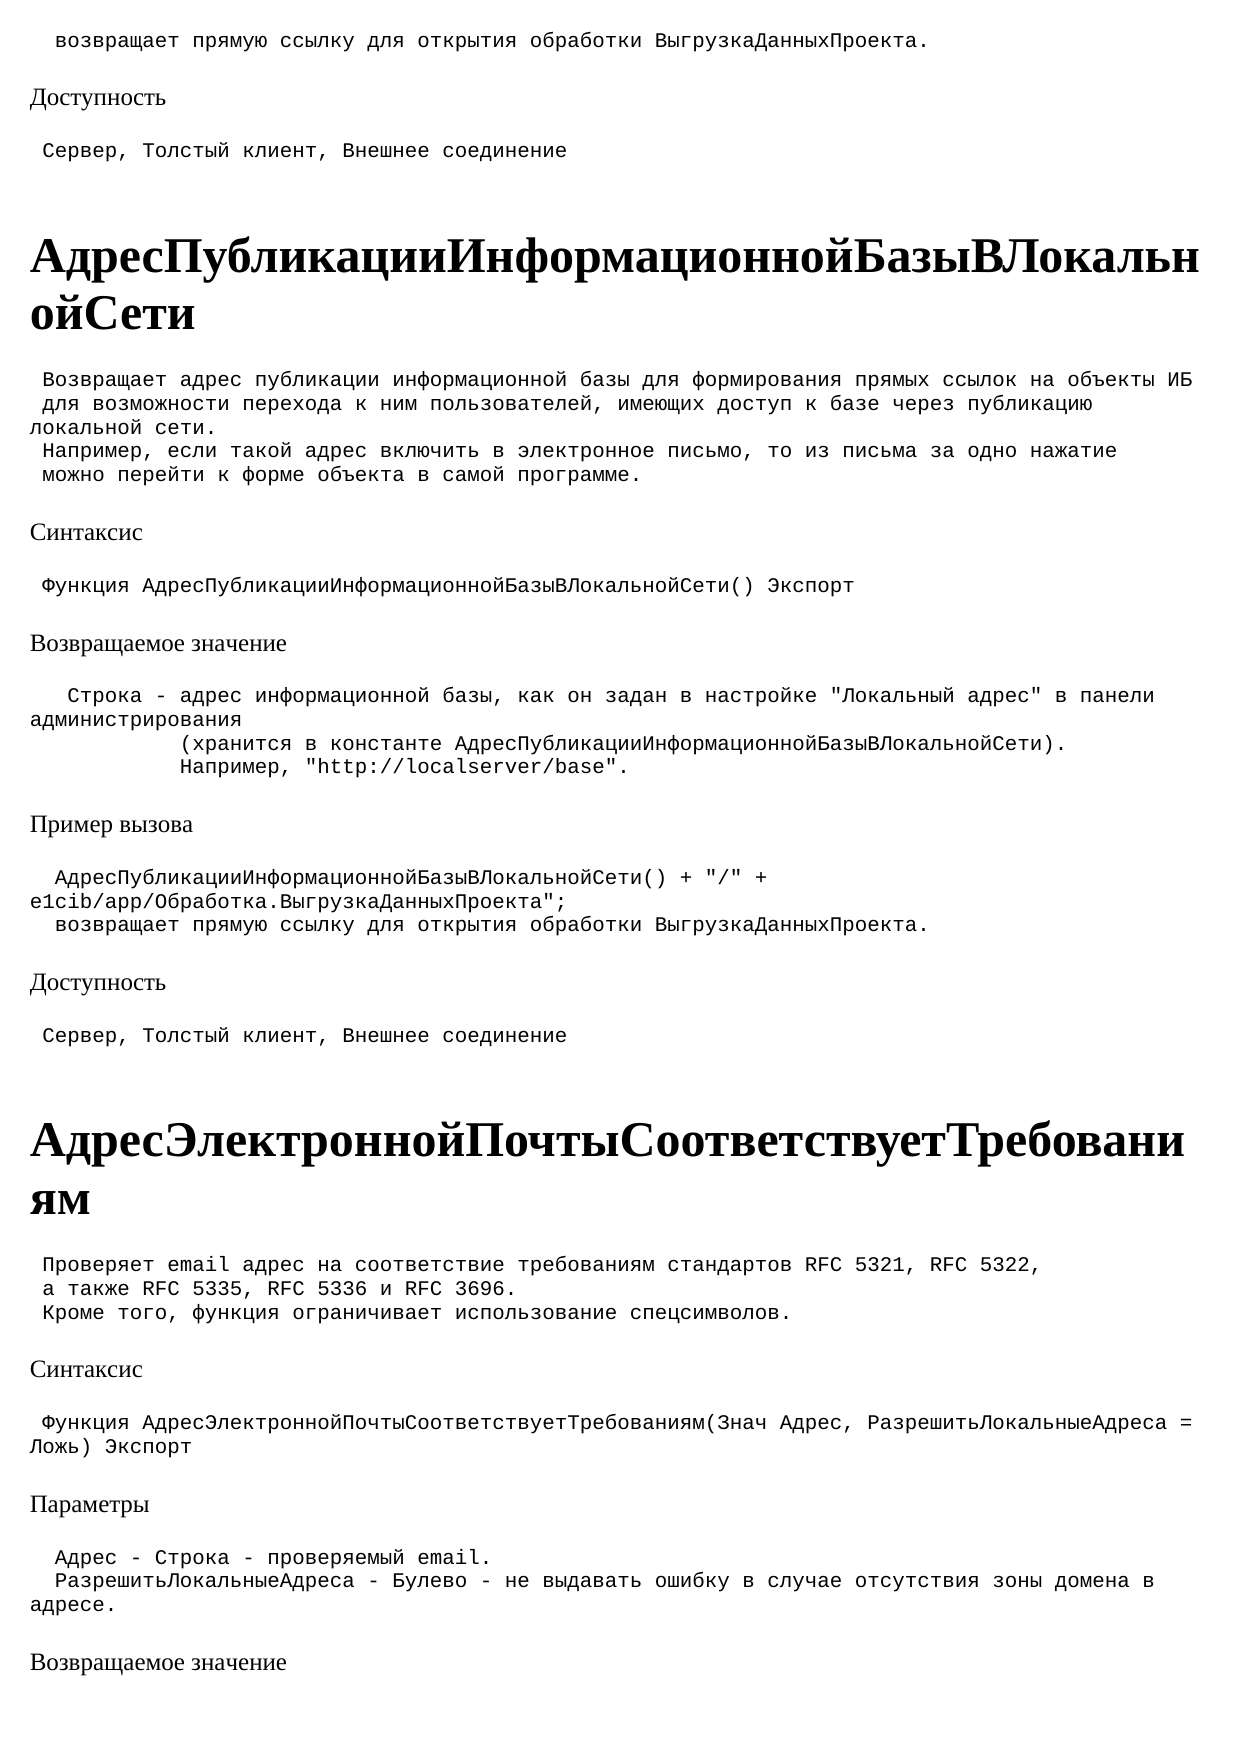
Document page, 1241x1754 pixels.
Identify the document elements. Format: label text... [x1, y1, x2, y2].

text возвращает прямую ссылку для открытия обработки ВыгрузкаДанныхПроекта. [29, 29, 1211, 53]
text Возвращаемое значение [29, 1647, 1211, 1676]
text Сервер, Толстый клиент, Внешнее соединение [29, 1025, 1211, 1049]
text Функция АдресПубликацииИнформационнойБазыВЛокальнойСети() Экспорт [29, 575, 1211, 598]
text Сервер, Толстый клиент, Внешнее соединение [29, 140, 1211, 164]
text Параметры [29, 1489, 1211, 1518]
text Адрес - Строка - проверяемый email. [29, 1547, 1211, 1570]
text для возможности перехода к ним пользователей, имеющих доступ к базе через публикацию локальной сети. [29, 393, 1211, 440]
text можно перейти к форме объекта в самой программе. [29, 464, 1211, 488]
text Функция АдресЭлектроннойПочтыСоответствуетТребованиям(Знач Адрес, РазрешитьЛокальныеАдреса = Ложь) Экспорт [29, 1412, 1211, 1460]
text РазрешитьЛокальныеАдреса - Булево - не выдавать ошибку в случае отсутствия зоны домена в адресе. [29, 1570, 1211, 1618]
text а также RFC 5335, RFC 5336 и RFC 3696. [29, 1278, 1211, 1302]
text Доступность [29, 82, 1211, 111]
text Кроме того, функция ограничивает использование спецсимволов. [29, 1302, 1211, 1325]
text Строка - адрес информационной базы, как он задан в настройке "Локальный адрес" в панели администрирования [29, 686, 1211, 733]
subtitle АдресПубликацииИнформационнойБазыВЛокальнойСети [29, 225, 1211, 340]
text Возвращает адрес публикации информационной базы для формирования прямых ссылок на объекты ИБ [29, 369, 1211, 393]
text Например, "http://localserver/base". [29, 756, 1211, 780]
text Например, если такой адрес включить в электронное письмо, то из письма за одно нажатие [29, 440, 1211, 464]
subtitle АдресЭлектроннойПочтыСоответствуетТребованиям [29, 1110, 1211, 1225]
text Синтаксис [29, 1354, 1211, 1383]
text Синтаксис [29, 517, 1211, 546]
text Проверяет email адрес на соответствие требованиям стандартов RFC 5321, RFC 5322, [29, 1254, 1211, 1278]
text АдресПубликацииИнформационнойБазыВЛокальнойСети() + "/" + e1cib/app/Обработка.ВыгрузкаДанныхПроекта"; [29, 867, 1211, 914]
text (хранится в константе АдресПубликацииИнформационнойБазыВЛокальнойСети). [29, 733, 1211, 756]
text Доступность [29, 967, 1211, 996]
text Пример вызова [29, 809, 1211, 838]
text Возвращаемое значение [29, 628, 1211, 656]
text возвращает прямую ссылку для открытия обработки ВыгрузкаДанныхПроекта. [29, 914, 1211, 938]
